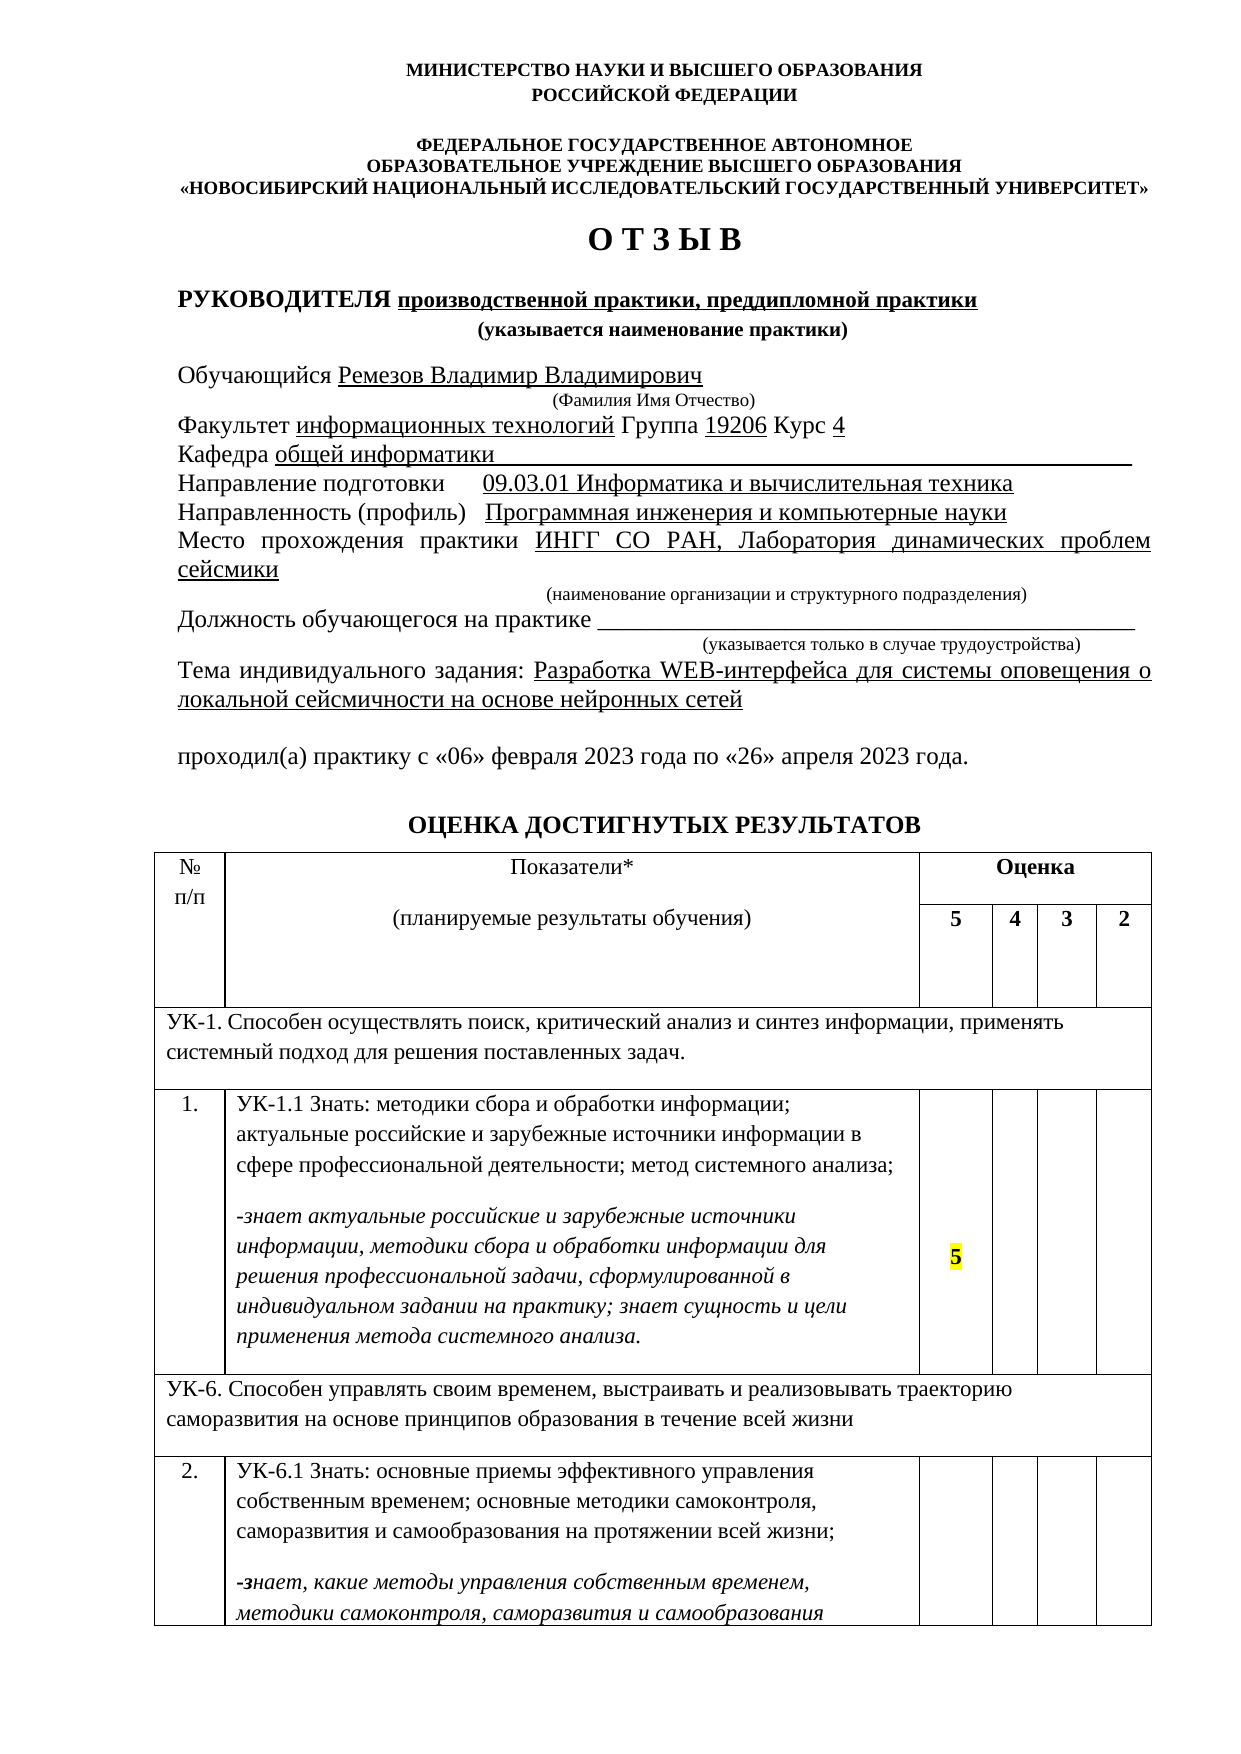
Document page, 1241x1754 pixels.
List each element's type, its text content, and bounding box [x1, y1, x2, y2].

text Тема индивидуального задания: Разработка WEB-интерфейса для системы оповещения о локальной сейсмичности на основе нейронных сетей [177, 655, 1152, 712]
text Должность обучающегося на практике ___________________________________________ [177, 604, 1152, 633]
text Направление подготовки 09.03.01 Информатика и вычислительная техника [177, 468, 1152, 497]
table_cell [993, 1090, 1037, 1373]
table_cell [1038, 1457, 1096, 1625]
text Направленность (профиль) Программная инженерия и компьютерные науки [177, 497, 1152, 526]
text О Т З Ы В [177, 219, 1152, 257]
table_cell [1097, 1457, 1151, 1625]
table_cell 1. [155, 1090, 224, 1373]
text (наименование организации и структурного подразделения) [177, 583, 1152, 604]
text РУКОВОДИТЕЛЯ производственной практики, преддипломной практики [177, 284, 1152, 313]
text (Фамилия Имя Отчество) [177, 389, 1152, 411]
text «НОВОСИБИРСКИЙ НАЦИОНАЛЬНЫЙ ИССЛЕДОВАТЕЛЬСКИЙ ГОСУДАРСТВЕННЫЙ УНИВЕРСИТЕТ» [177, 177, 1152, 198]
table_cell [1097, 1090, 1151, 1373]
text Обучающийся Ремезов Владимир Владимирович [177, 360, 1152, 389]
table_header № п/п [155, 853, 224, 1007]
table_header Показатели* (планируемые результаты обучения) [226, 853, 919, 1007]
table_cell 3 [1038, 905, 1096, 1007]
text ОБРАЗОВАТЕЛЬНОЕ УЧРЕЖДЕНИЕ ВЫСШЕГО ОБРАЗОВАНИЯ [177, 155, 1152, 177]
table_cell [1038, 1090, 1096, 1373]
table_cell УК-6. Способен управлять своим временем, выстраивать и реализовывать траекторию саморазвития на основе принципов образования в течение всей жизни [155, 1375, 1151, 1456]
table_cell УК-1. Способен осуществлять поиск, критический анализ и синтез информации, применять системный подход для решения поставленных задач. [155, 1008, 1151, 1089]
text проходил(а) практику с «06» февраля 2023 года по «26» апреля 2023 года. [177, 741, 1152, 770]
table_cell УК-1.1 Знать: методики сбора и обработки информации; актуальные российские и зарубежные источники информации в сфере профессиональной деятельности; метод системного анализа; -знает актуальные российские и зарубежные источники информации, методики сбора и обработки информации для решения профессиональной задачи, сформулированной в индивидуальном задании на практику; знает сущность и цели применения метода системного анализа. [226, 1090, 919, 1373]
table_cell 5 [920, 1457, 992, 1625]
table_cell 5 [920, 905, 992, 1007]
text ОЦЕНКА ДОСТИГНУТЫХ РЕЗУЛЬТАТОВ [177, 810, 1152, 839]
text МИНИСТЕРСТВО НАУКИ И ВЫСШЕГО ОБРАЗОВАНИЯ [177, 59, 1152, 81]
text (указывается только в случае трудоустройства) [177, 633, 1152, 655]
table_cell 5 [920, 1090, 992, 1373]
table_header Оценка [920, 853, 1151, 904]
text (указывается наименование практики) [177, 317, 1152, 341]
text Место прохождения практики ИНГГ СО РАН, Лаборатория динамических проблем сейсмики [177, 526, 1152, 583]
table_cell [993, 1457, 1037, 1625]
table_cell 4 [993, 905, 1037, 1007]
table_cell 2 [1097, 905, 1151, 1007]
text РОССИЙСКОЙ ФЕДЕРАЦИИ [177, 84, 1152, 106]
text ФЕДЕРАЛЬНОЕ ГОСУДАРСТВЕННОЕ АВТОНОМНОЕ [177, 133, 1152, 155]
table_cell 2. [155, 1457, 224, 1625]
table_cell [226, 1457, 919, 1625]
text Кафедра общей информатики___________________________________________________ [177, 439, 1152, 468]
text Факультет информационных технологий Группа 19206 Курс 4 [177, 411, 1152, 439]
